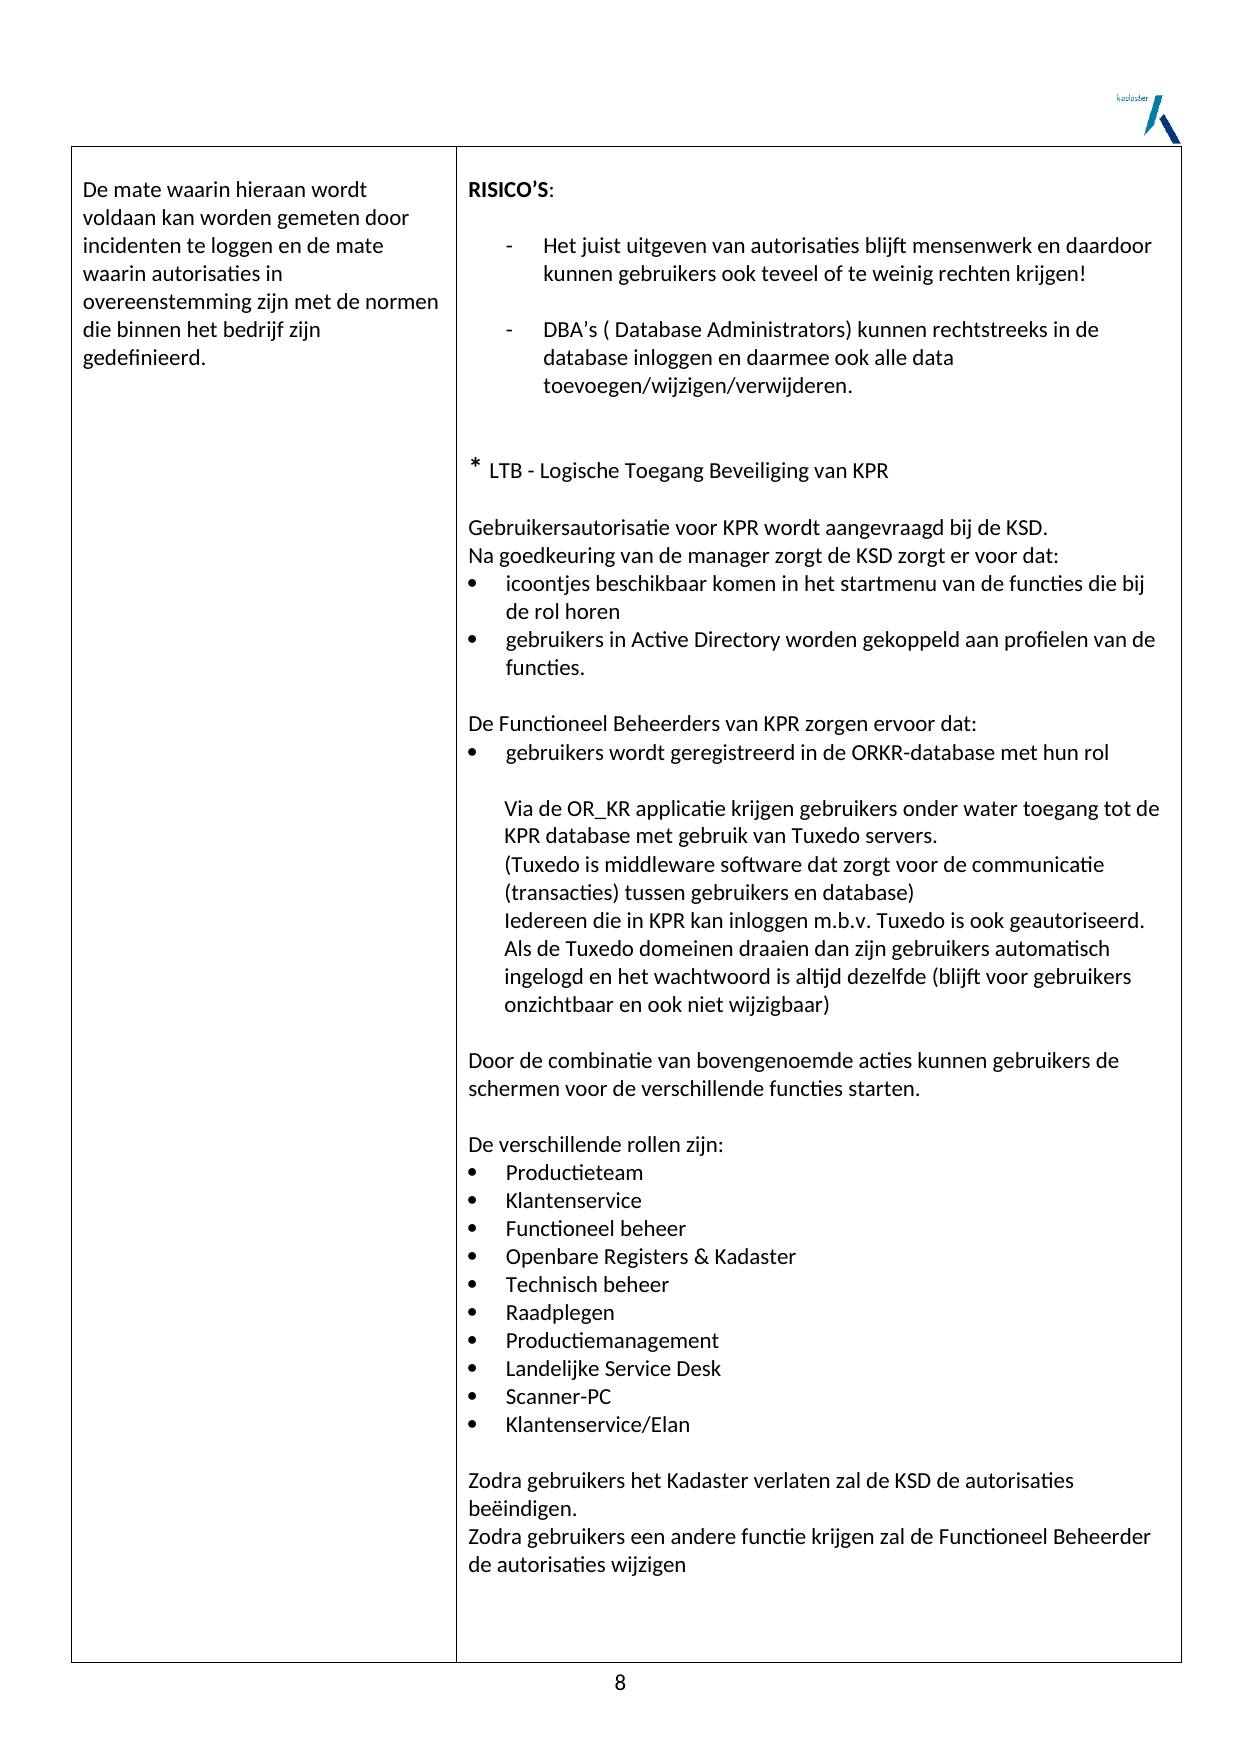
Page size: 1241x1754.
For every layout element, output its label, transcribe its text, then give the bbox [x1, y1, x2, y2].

picture [1113, 87, 1182, 146]
